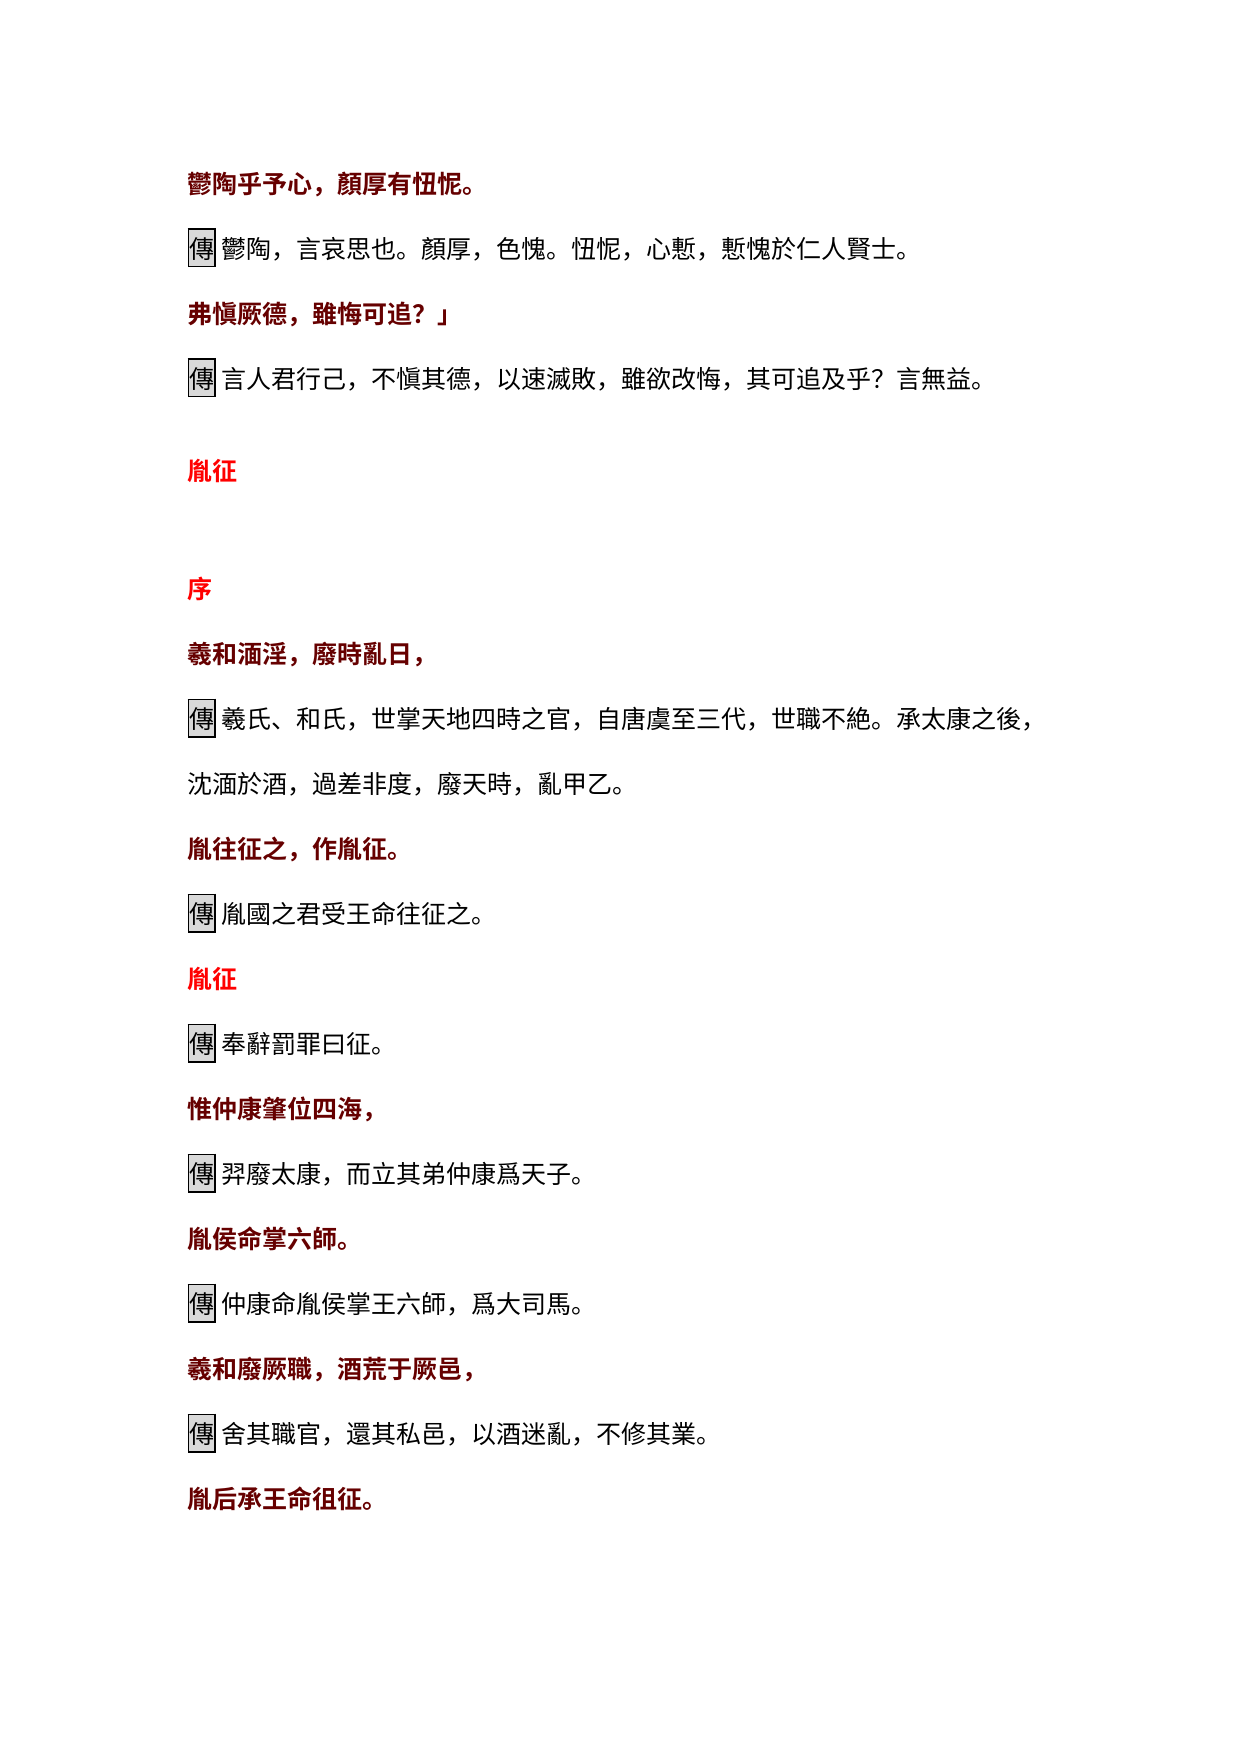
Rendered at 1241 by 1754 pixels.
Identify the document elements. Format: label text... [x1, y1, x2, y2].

text 弗愼厥德，雖悔可追？」 [187, 280, 1053, 345]
text 序 [187, 556, 1053, 621]
text 傳 胤國之君受王命往征之。 [187, 881, 1053, 946]
text 羲和廢厥職，酒荒于厥邑， [187, 1336, 1053, 1401]
text 胤征 [187, 946, 1053, 1011]
text 惟仲康肇位四海， [187, 1076, 1053, 1141]
text 傳 舍其職官，還其私邑，以酒迷亂，不修其業。 [187, 1401, 1053, 1466]
text 傳 羿廢太康，而立其弟仲康爲天子。 [187, 1141, 1053, 1206]
text 傳 奉辭罰罪曰征。 [187, 1011, 1053, 1076]
text 胤征 [187, 437, 1053, 502]
text 胤侯命掌六師。 [187, 1206, 1053, 1271]
text 傳 仲康命胤侯掌王六師，爲大司馬。 [187, 1271, 1053, 1336]
text 胤后承王命徂征。 [187, 1466, 1053, 1531]
text 傳 羲氏、和氏，世掌天地四時之官，自唐虞至三代，世職不絶。承太康之後，沈湎於酒，過差非度，廢天時，亂甲乙。 [187, 686, 1053, 816]
text 羲和湎淫，廢時亂日， [187, 621, 1053, 686]
text 胤往征之，作胤征。 [187, 816, 1053, 881]
text 傳 言人君行己，不愼其德，以速滅敗，雖欲改悔，其可追及乎？言無益。 [187, 345, 1053, 410]
text 傳 鬱陶，言哀思也。顏厚，色愧。忸怩，心慙，慙愧於仁人賢士。 [187, 215, 1053, 280]
text 鬱陶乎予心，顏厚有忸怩。 [187, 150, 1053, 215]
